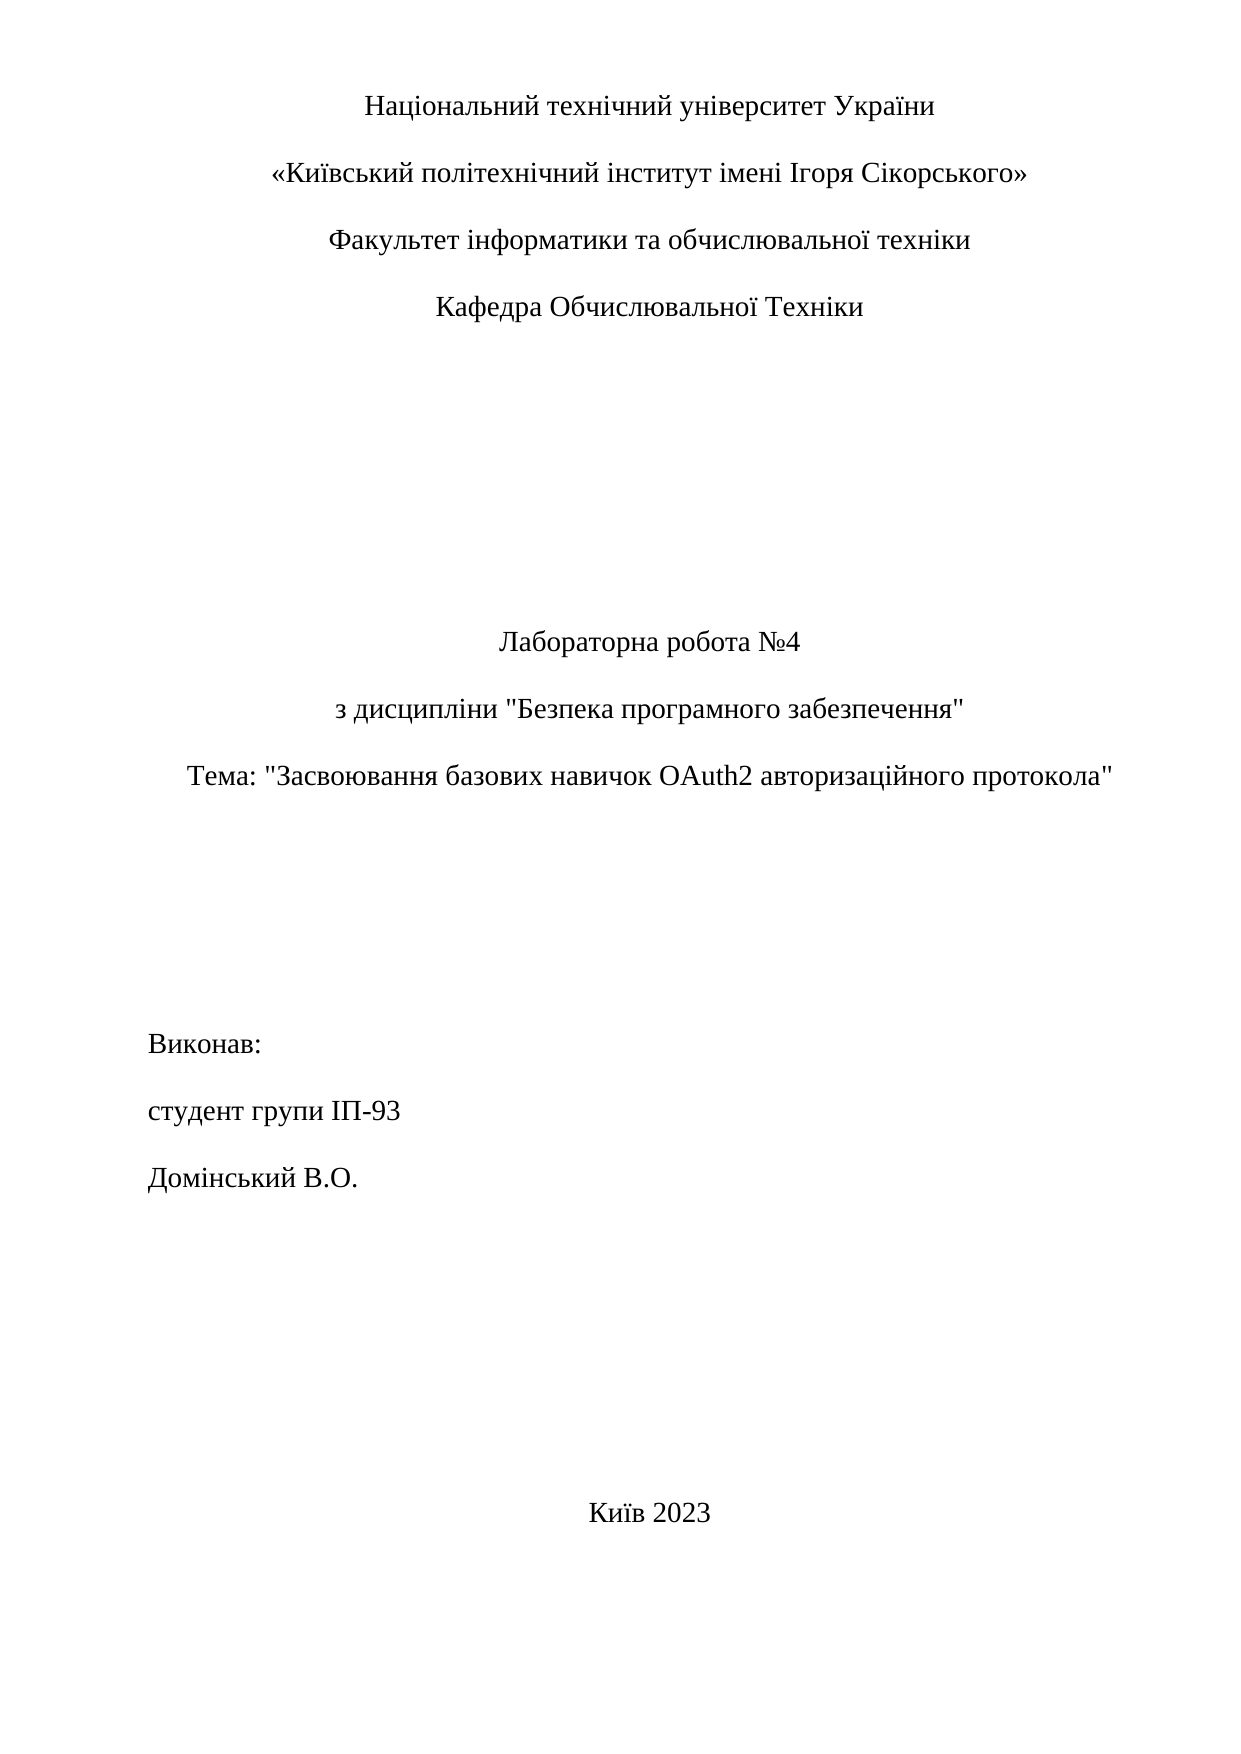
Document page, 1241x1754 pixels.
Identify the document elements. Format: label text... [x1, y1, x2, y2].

text «Київський політехнічний інститут імені Ігоря Сікорського» [148, 156, 1152, 189]
text Домінський В.О. [148, 1160, 1152, 1194]
text Виконав: [148, 1026, 1152, 1060]
text Київ 2023 [148, 1495, 1152, 1529]
text Лабораторна робота №4 [148, 624, 1152, 658]
text Кафедра Обчислювальної Техніки [148, 289, 1152, 323]
text Тема: "Засвоювання базових навичок OAuth2 авторизаційного протокола" [148, 758, 1152, 792]
text Факультет інформатики та обчислювальної техніки [148, 222, 1152, 256]
text студент групи ІП-93 [148, 1093, 1152, 1127]
text з дисципліни "Безпека програмного забезпечення" [148, 691, 1152, 725]
text Національний технічний університет України [148, 88, 1152, 122]
